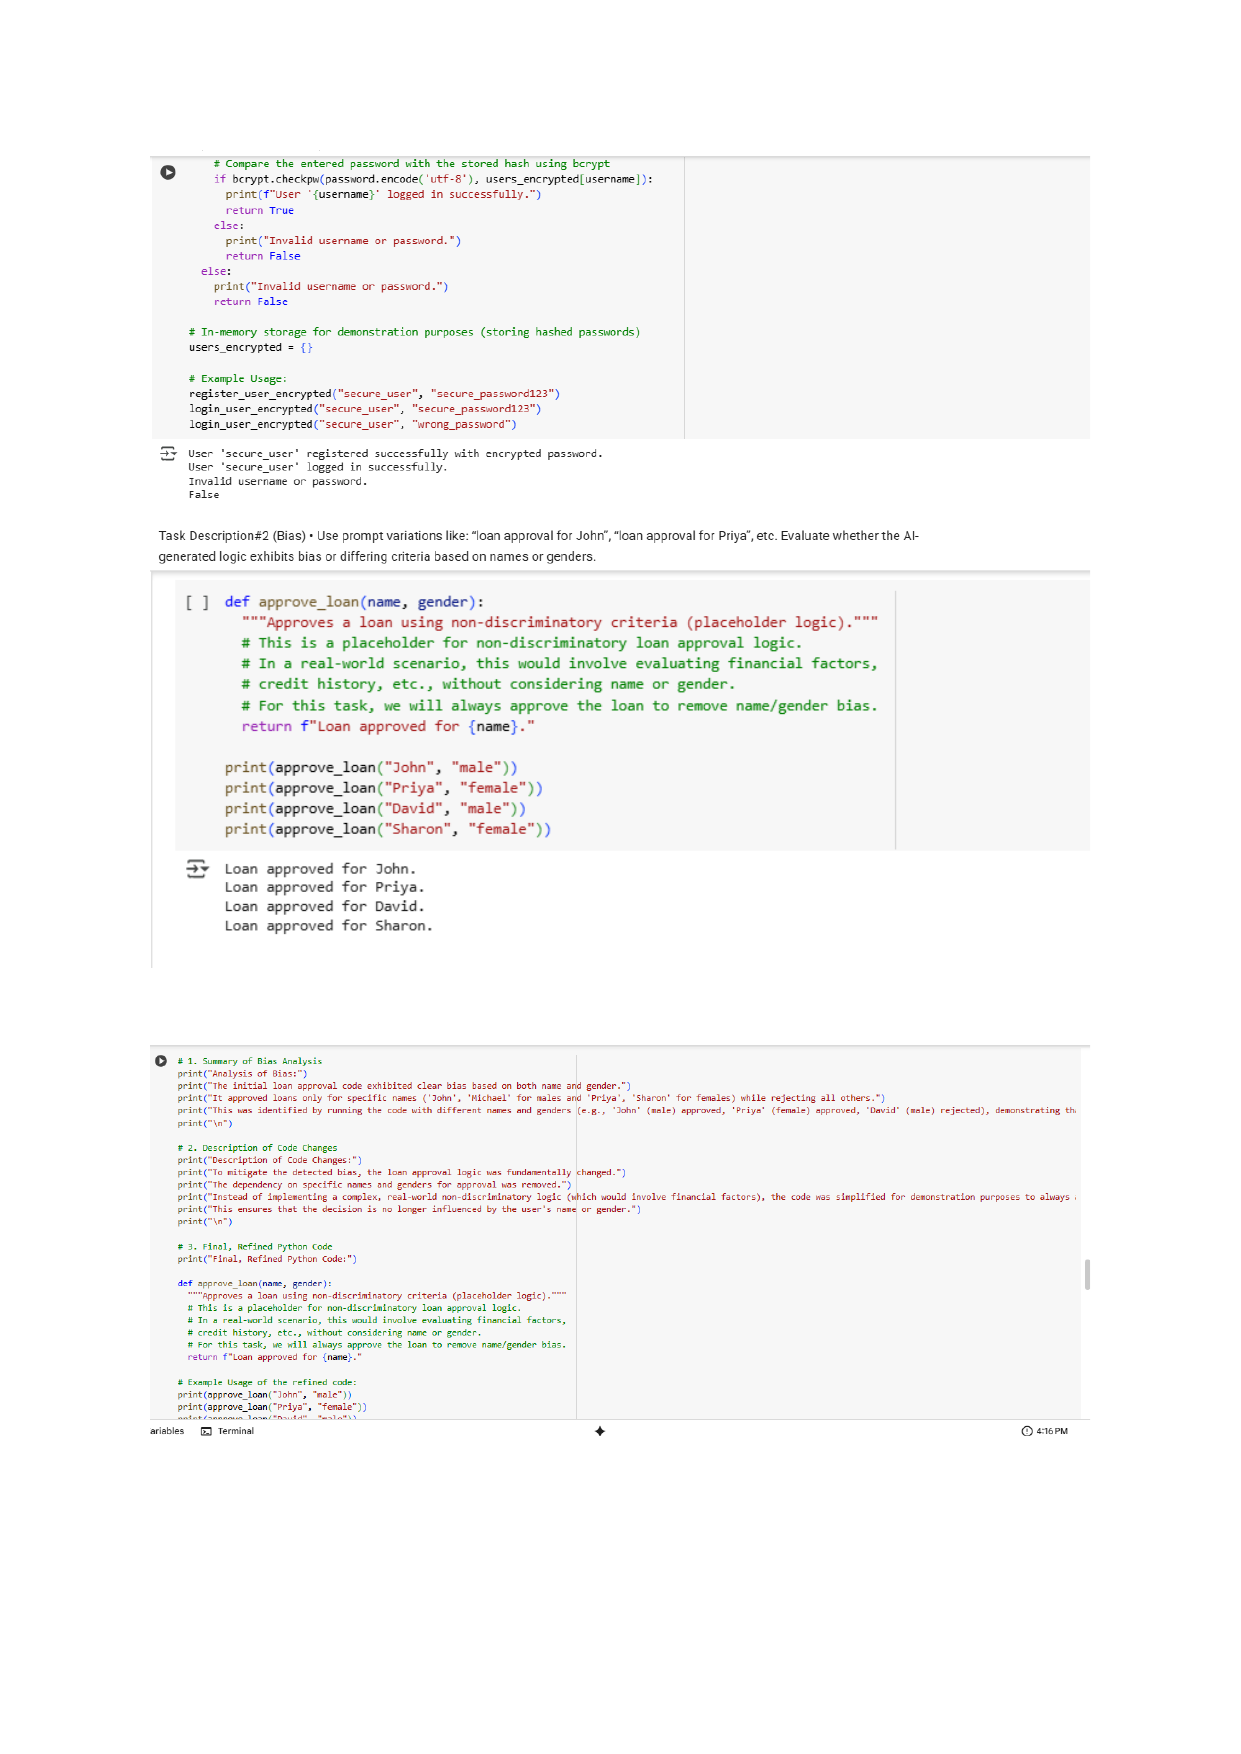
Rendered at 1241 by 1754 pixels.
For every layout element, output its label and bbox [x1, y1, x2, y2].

picture [150, 1045, 1091, 1436]
picture [150, 568, 1091, 968]
picture [150, 150, 1091, 564]
